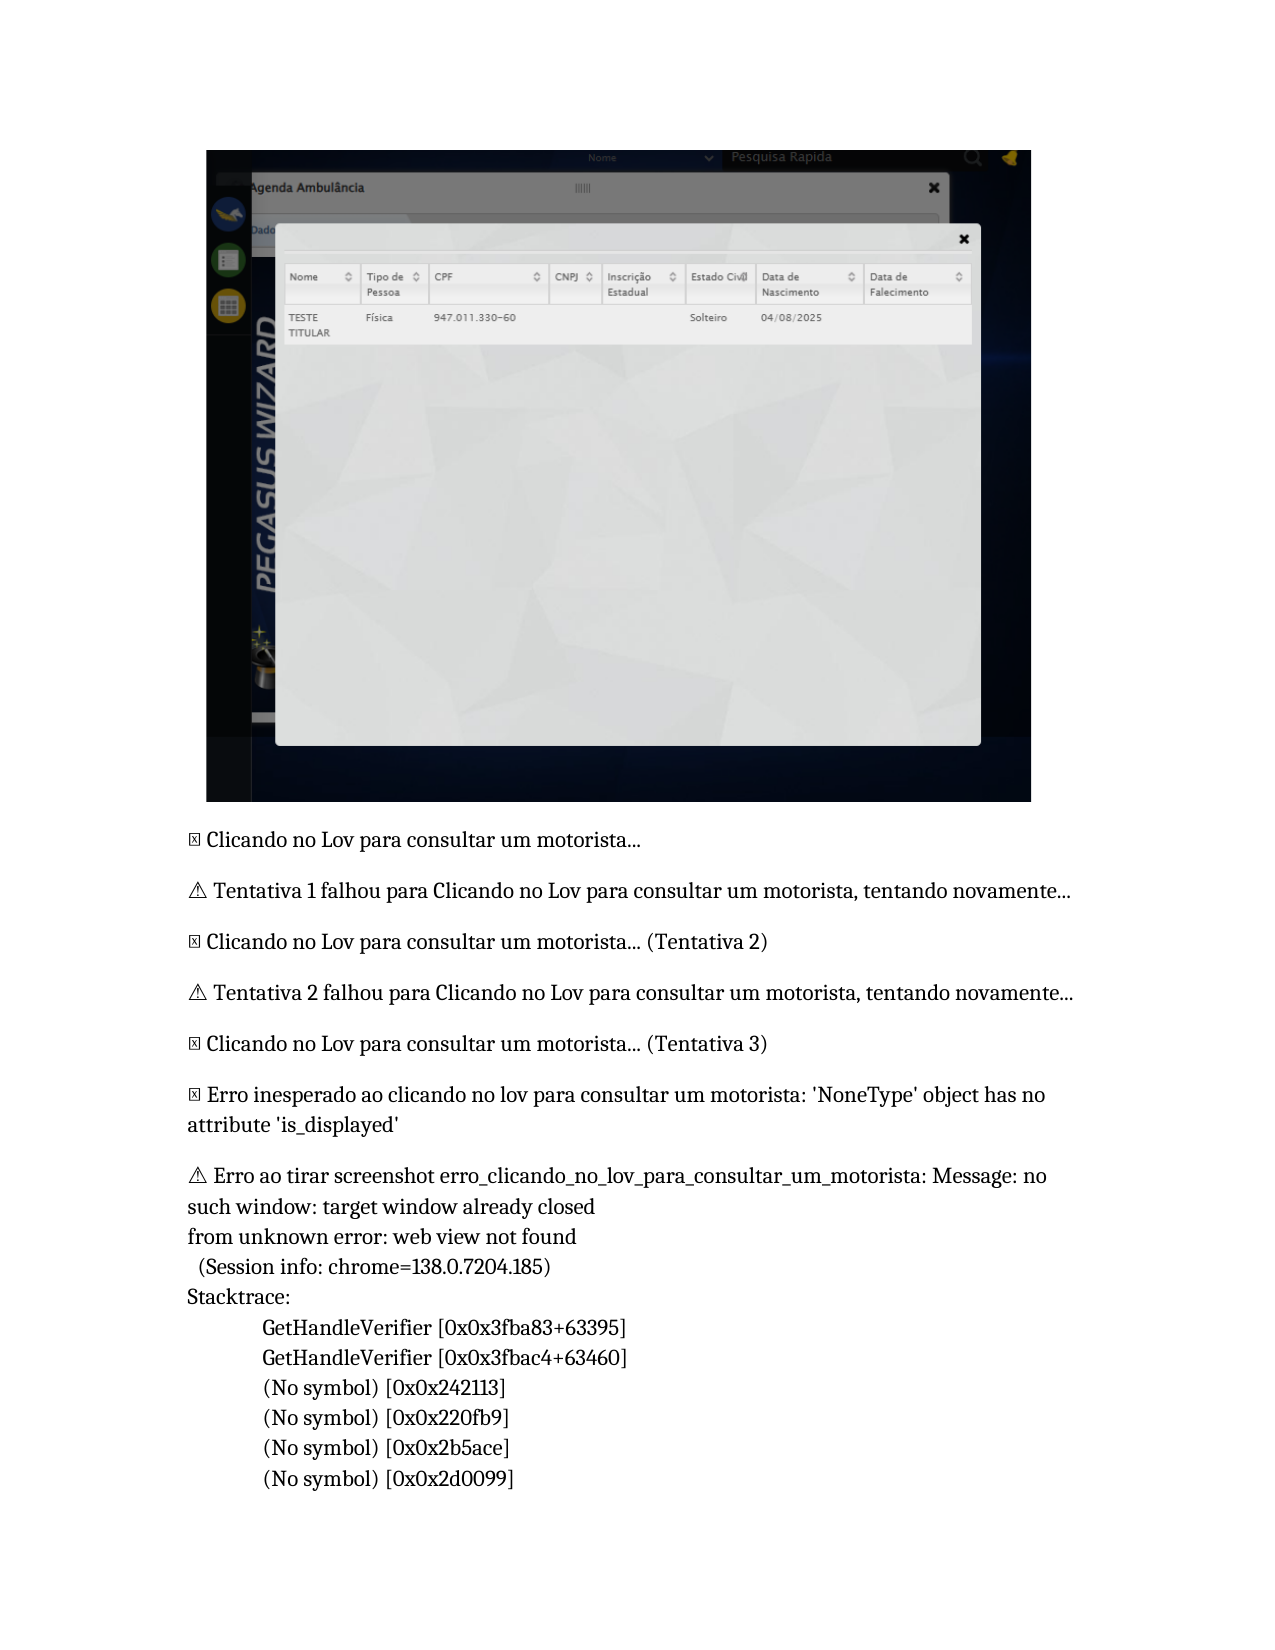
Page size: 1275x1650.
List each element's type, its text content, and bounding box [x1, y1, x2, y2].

text 🔄 Clicando no Lov para consultar um motorista... (Tentativa 2) [187, 929, 1087, 955]
text ⚠️ Tentativa 2 falhou para Clicando no Lov para consultar um motorista, tentando novamente... [187, 980, 1087, 1006]
text ❌ Erro inesperado ao clicando no lov para consultar um motorista: 'NoneType' object has no attribute 'is_displayed' [187, 1082, 1087, 1138]
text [187, 1163, 1087, 1492]
picture [206, 150, 1032, 802]
text 🔄 Clicando no Lov para consultar um motorista... (Tentativa 3) [187, 1031, 1087, 1057]
text ⚠️ Tentativa 1 falhou para Clicando no Lov para consultar um motorista, tentando novamente... [187, 878, 1087, 904]
text 🔄 Clicando no Lov para consultar um motorista... [187, 827, 1087, 853]
